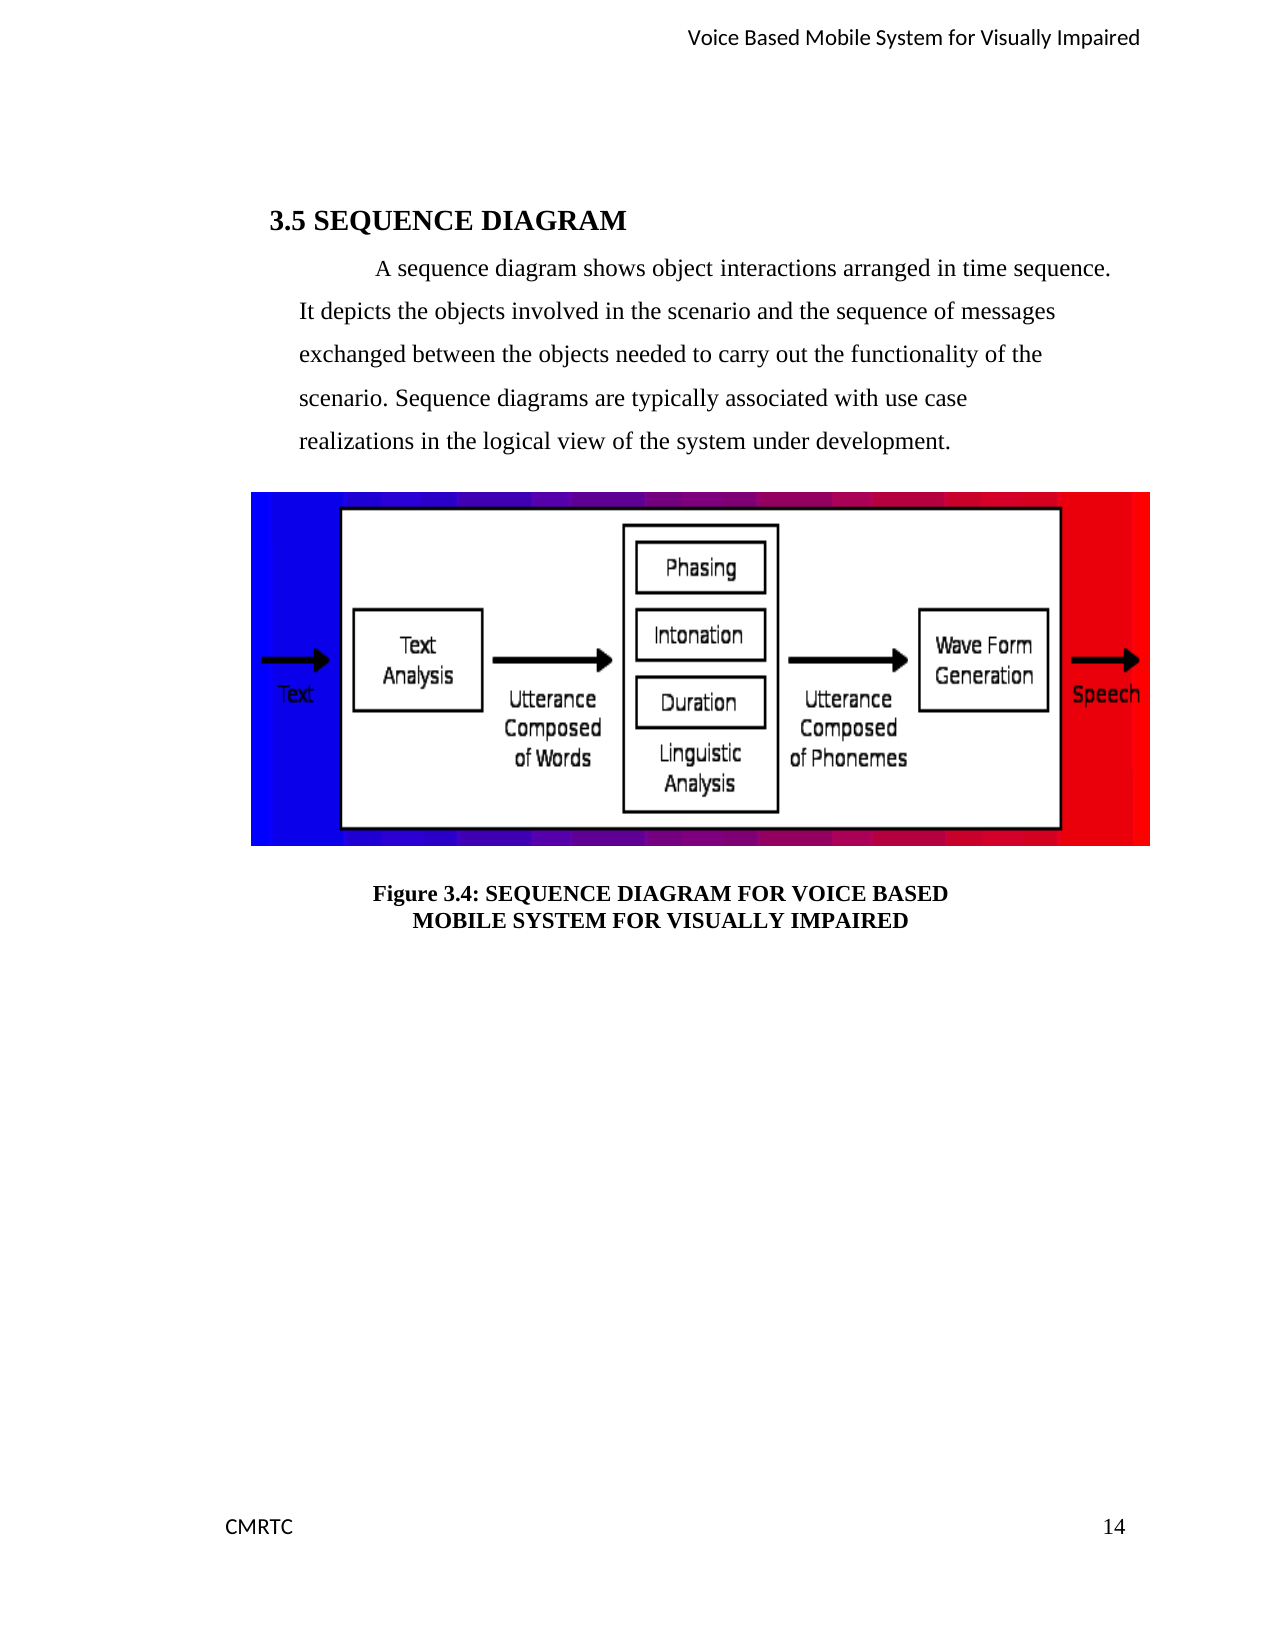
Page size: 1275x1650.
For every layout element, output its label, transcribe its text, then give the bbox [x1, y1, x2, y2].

picture [251, 492, 1150, 846]
text It depicts the objects involved in the scenario and the sequence of messages exchanged between the objects needed to carry out the functionality of the scenario. Sequence diagrams are typically associated with use case realizations in the logical view of the system under development. [299, 296, 1069, 455]
text A sequence diagram shows object interactions arranged in time sequence. [375, 253, 1152, 282]
subtitle SEQUENCE DIAGRAM [269, 203, 1152, 237]
text Figure 3.4: SEQUENCE DIAGRAM FOR VOICE BASED MOBILE SYSTEM FOR VISUALLY IMPAIRED [343, 880, 978, 933]
